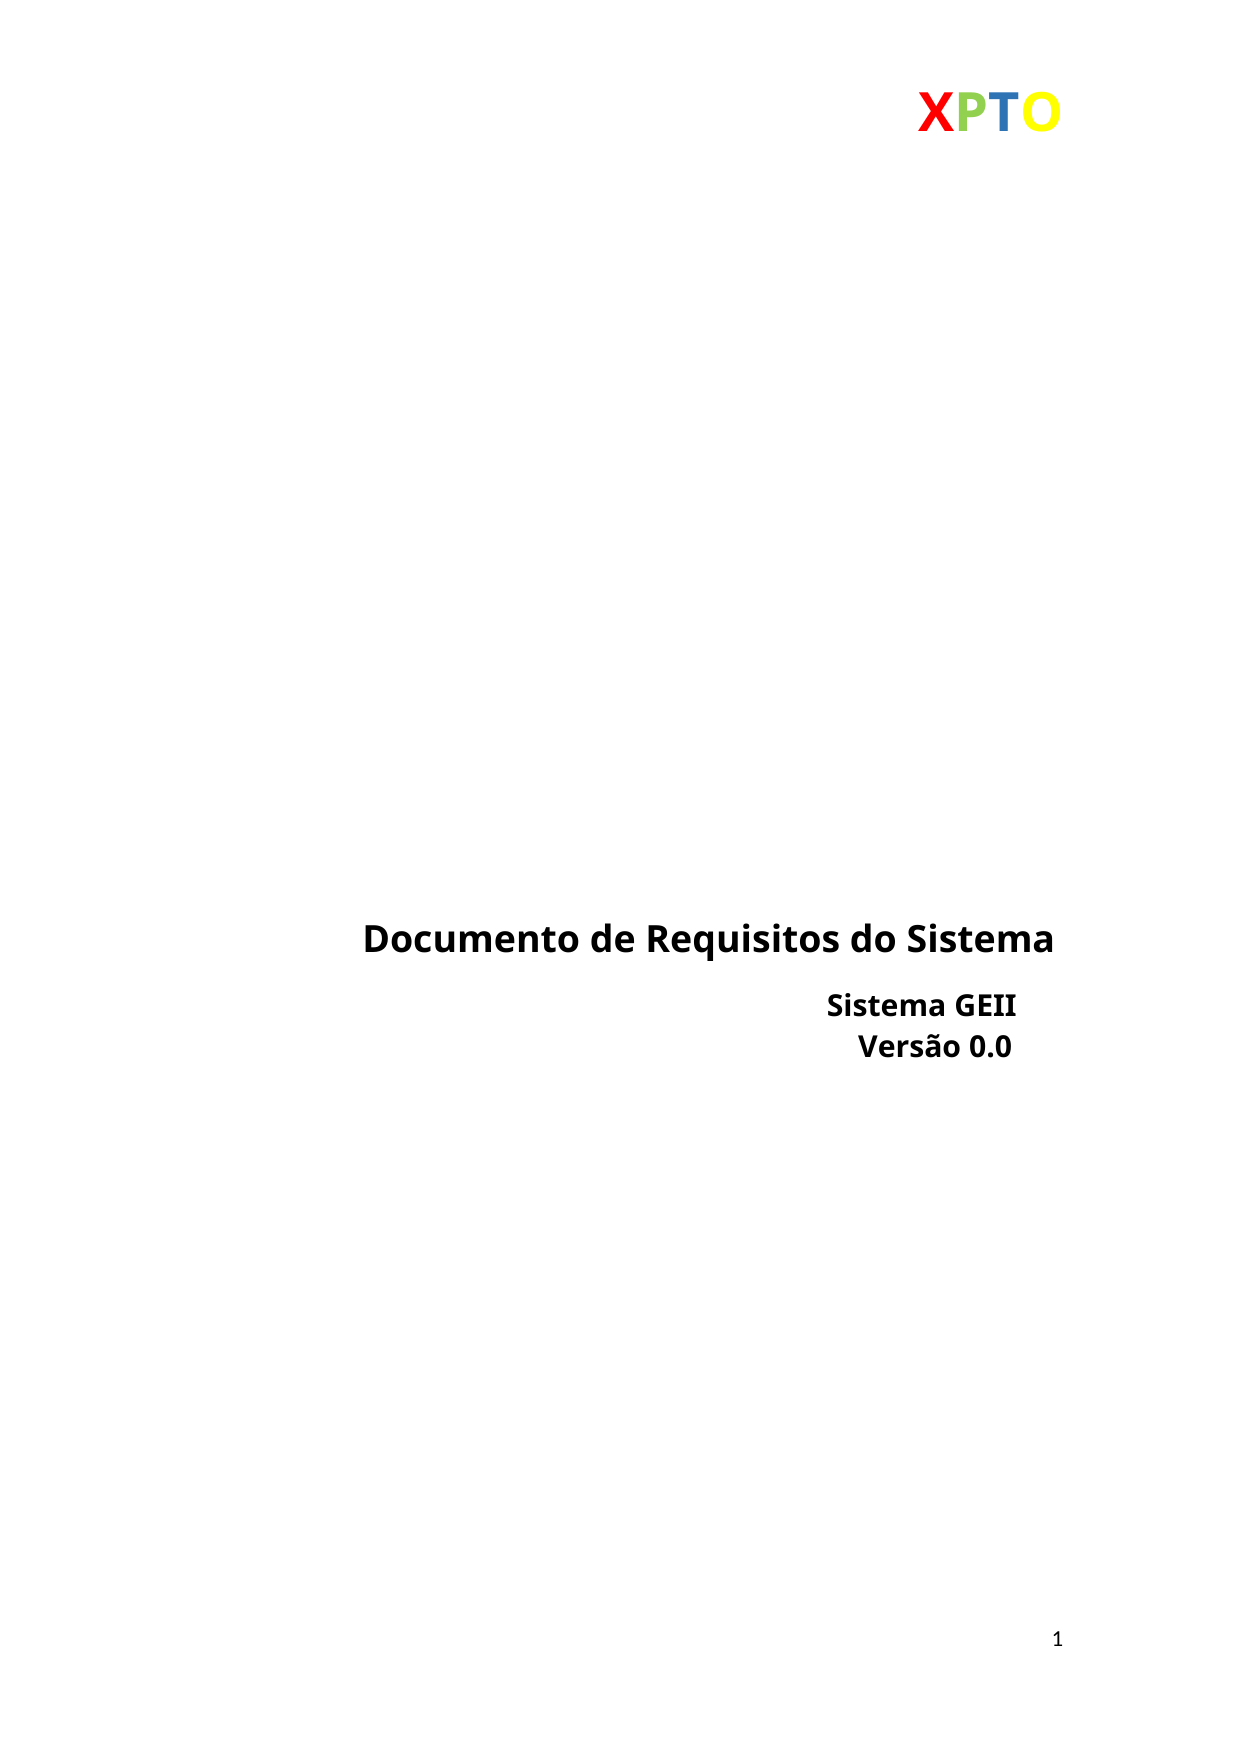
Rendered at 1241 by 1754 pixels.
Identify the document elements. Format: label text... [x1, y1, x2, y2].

text Documento de Requisitos do Sistema [177, 912, 1063, 963]
text Sistema GEII [177, 984, 1063, 1025]
text Versão 0.0 [177, 1025, 1063, 1066]
